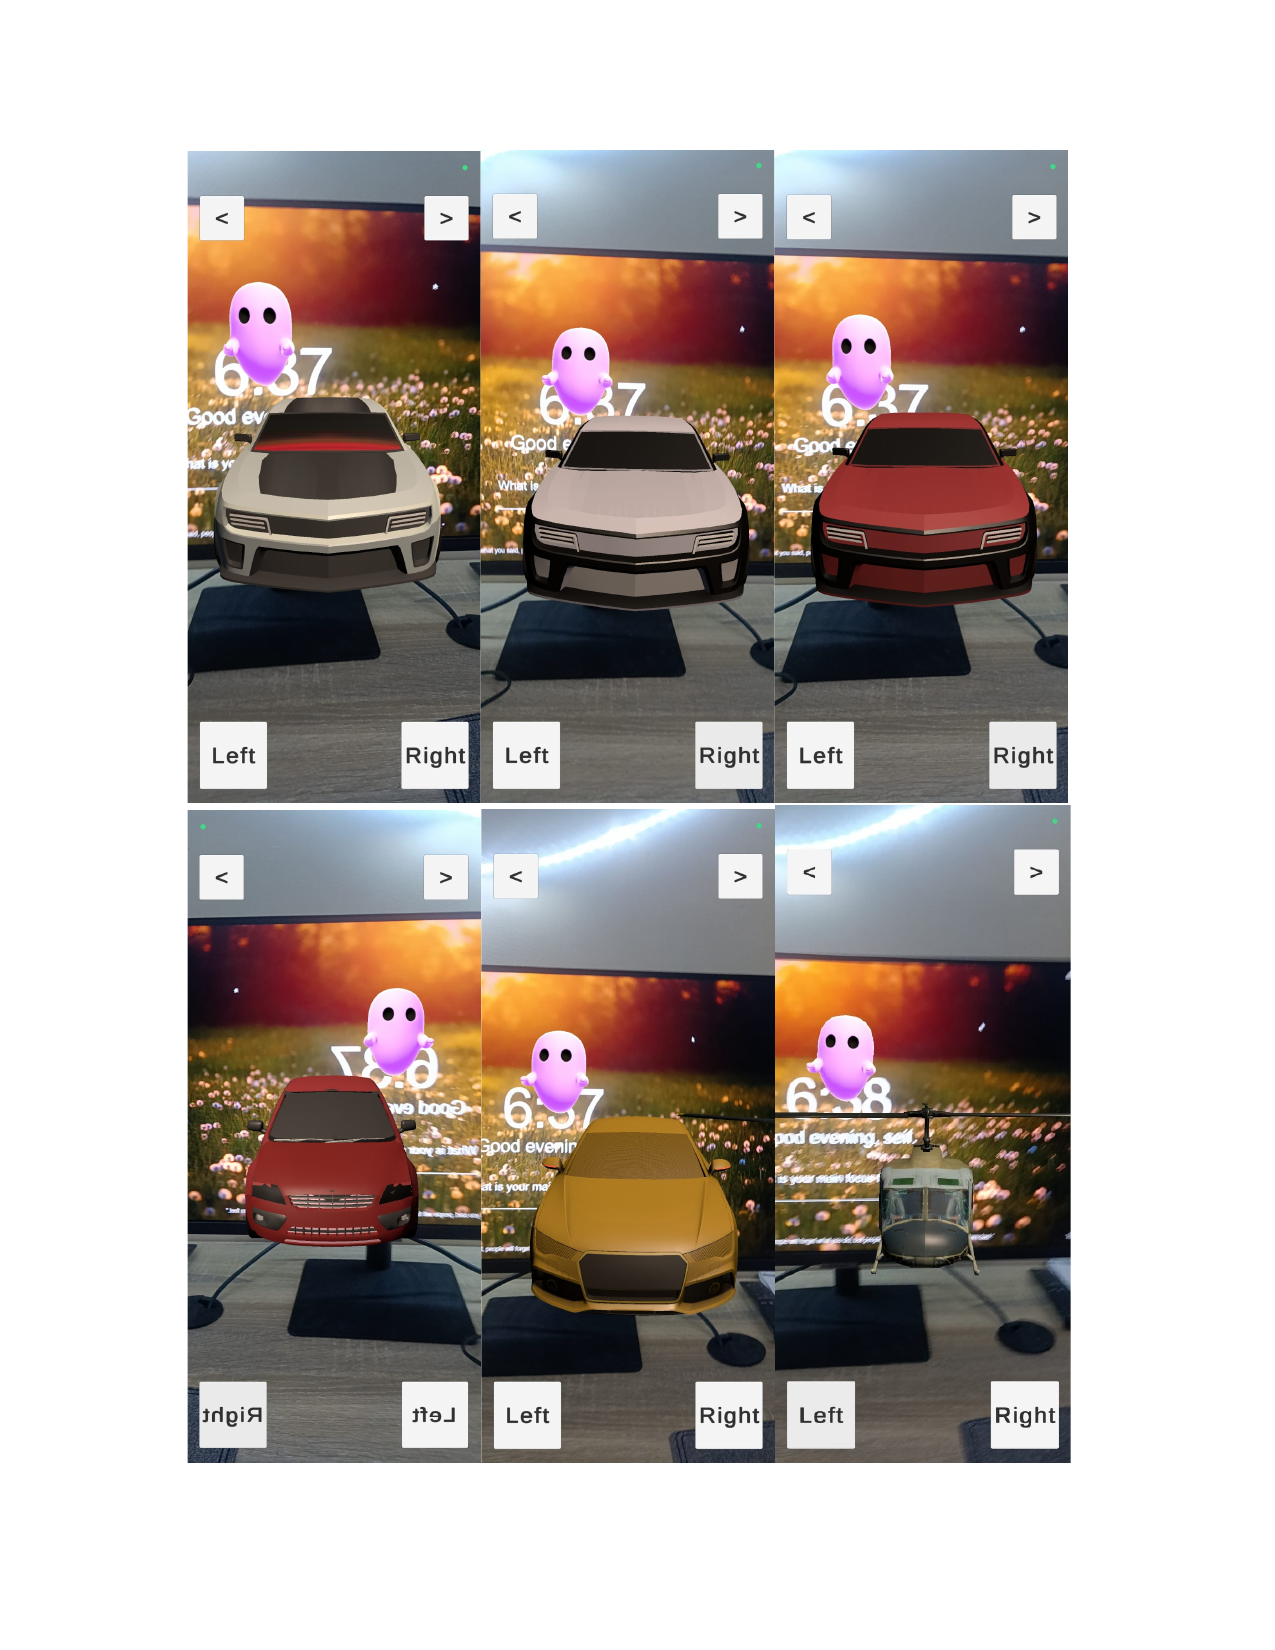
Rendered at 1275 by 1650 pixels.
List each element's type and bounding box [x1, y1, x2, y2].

picture [187, 805, 1071, 1463]
picture [187, 150, 1068, 803]
